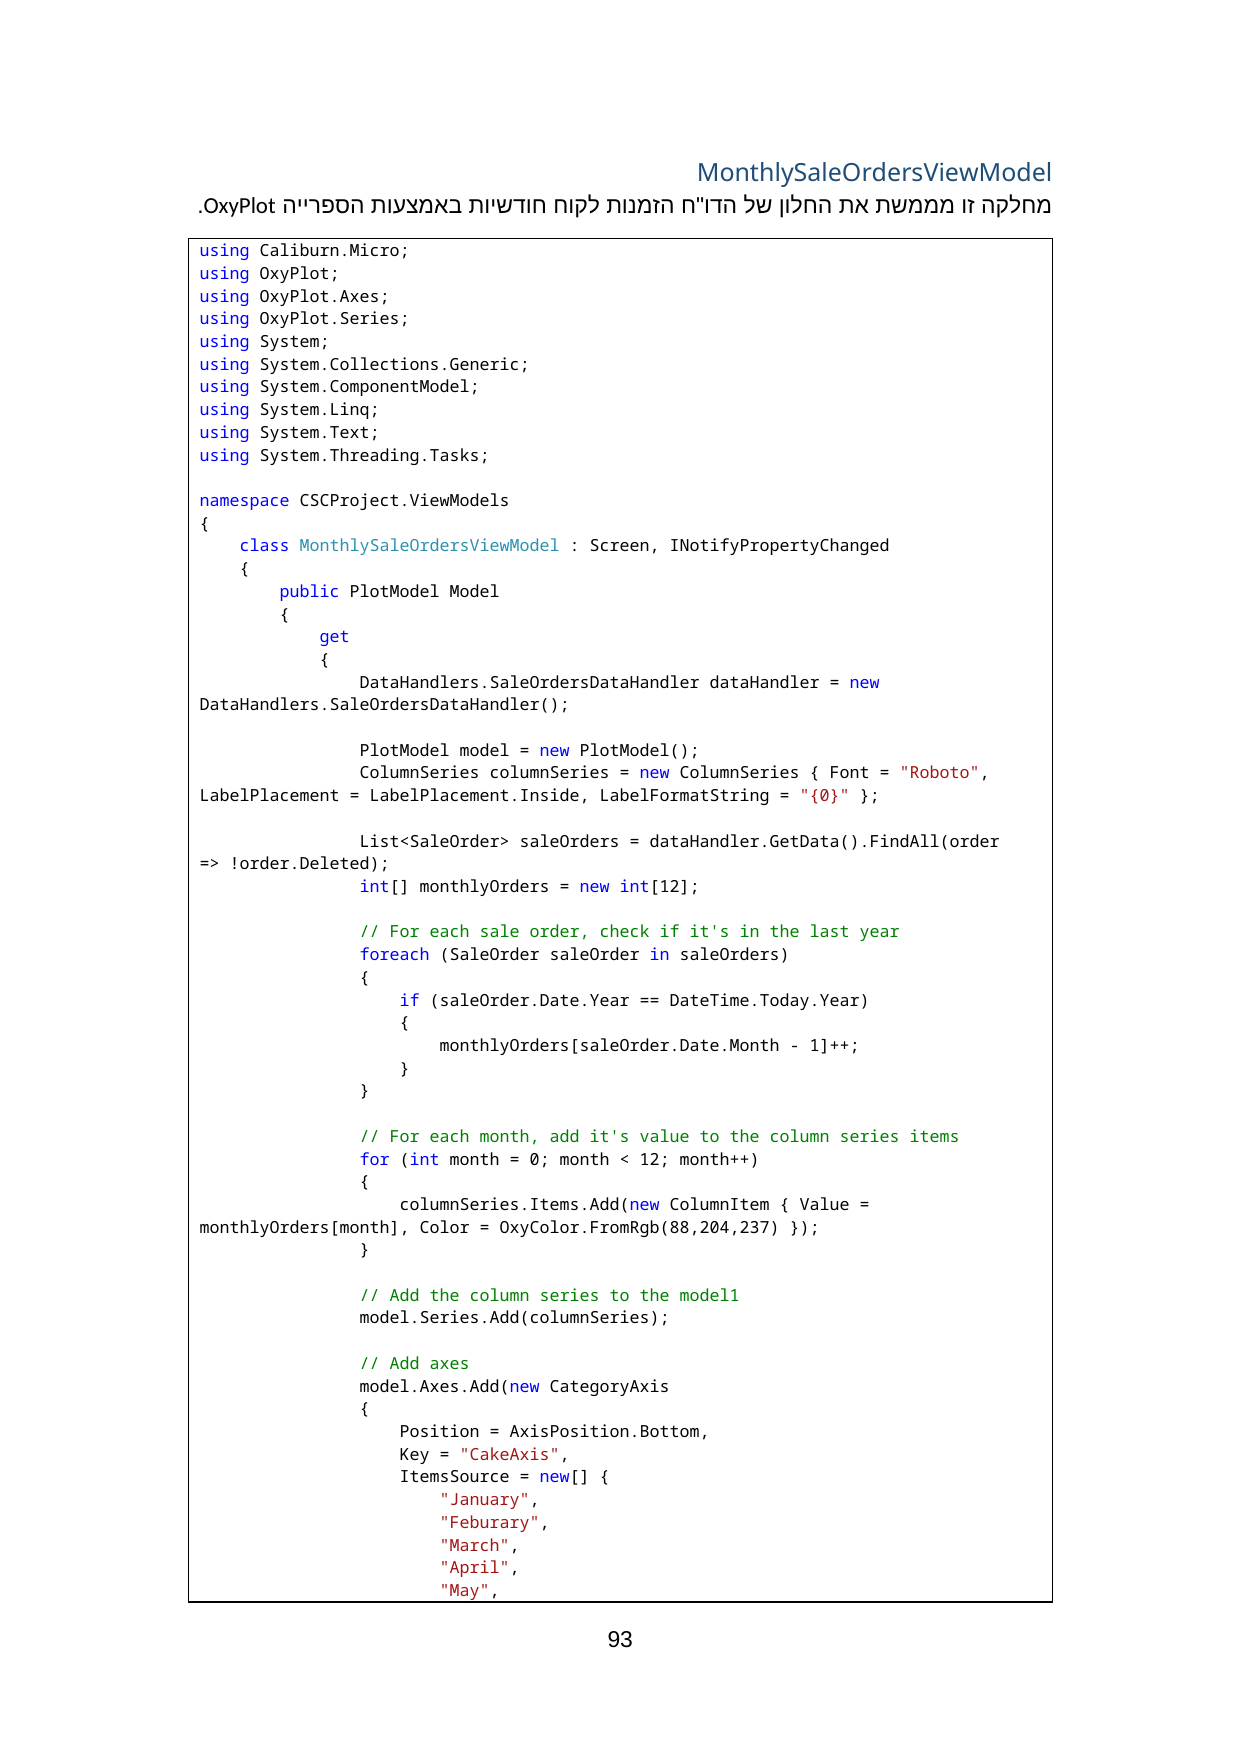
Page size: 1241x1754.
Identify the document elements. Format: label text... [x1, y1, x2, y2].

subtitle MonthlySaleOrdersViewModel [187, 154, 1053, 188]
text מחלקה זו מממשת את החלון של הדו"ח הזמנות לקוח חודשיות באמצעות הספרייה OxyPlot. [187, 191, 1053, 219]
